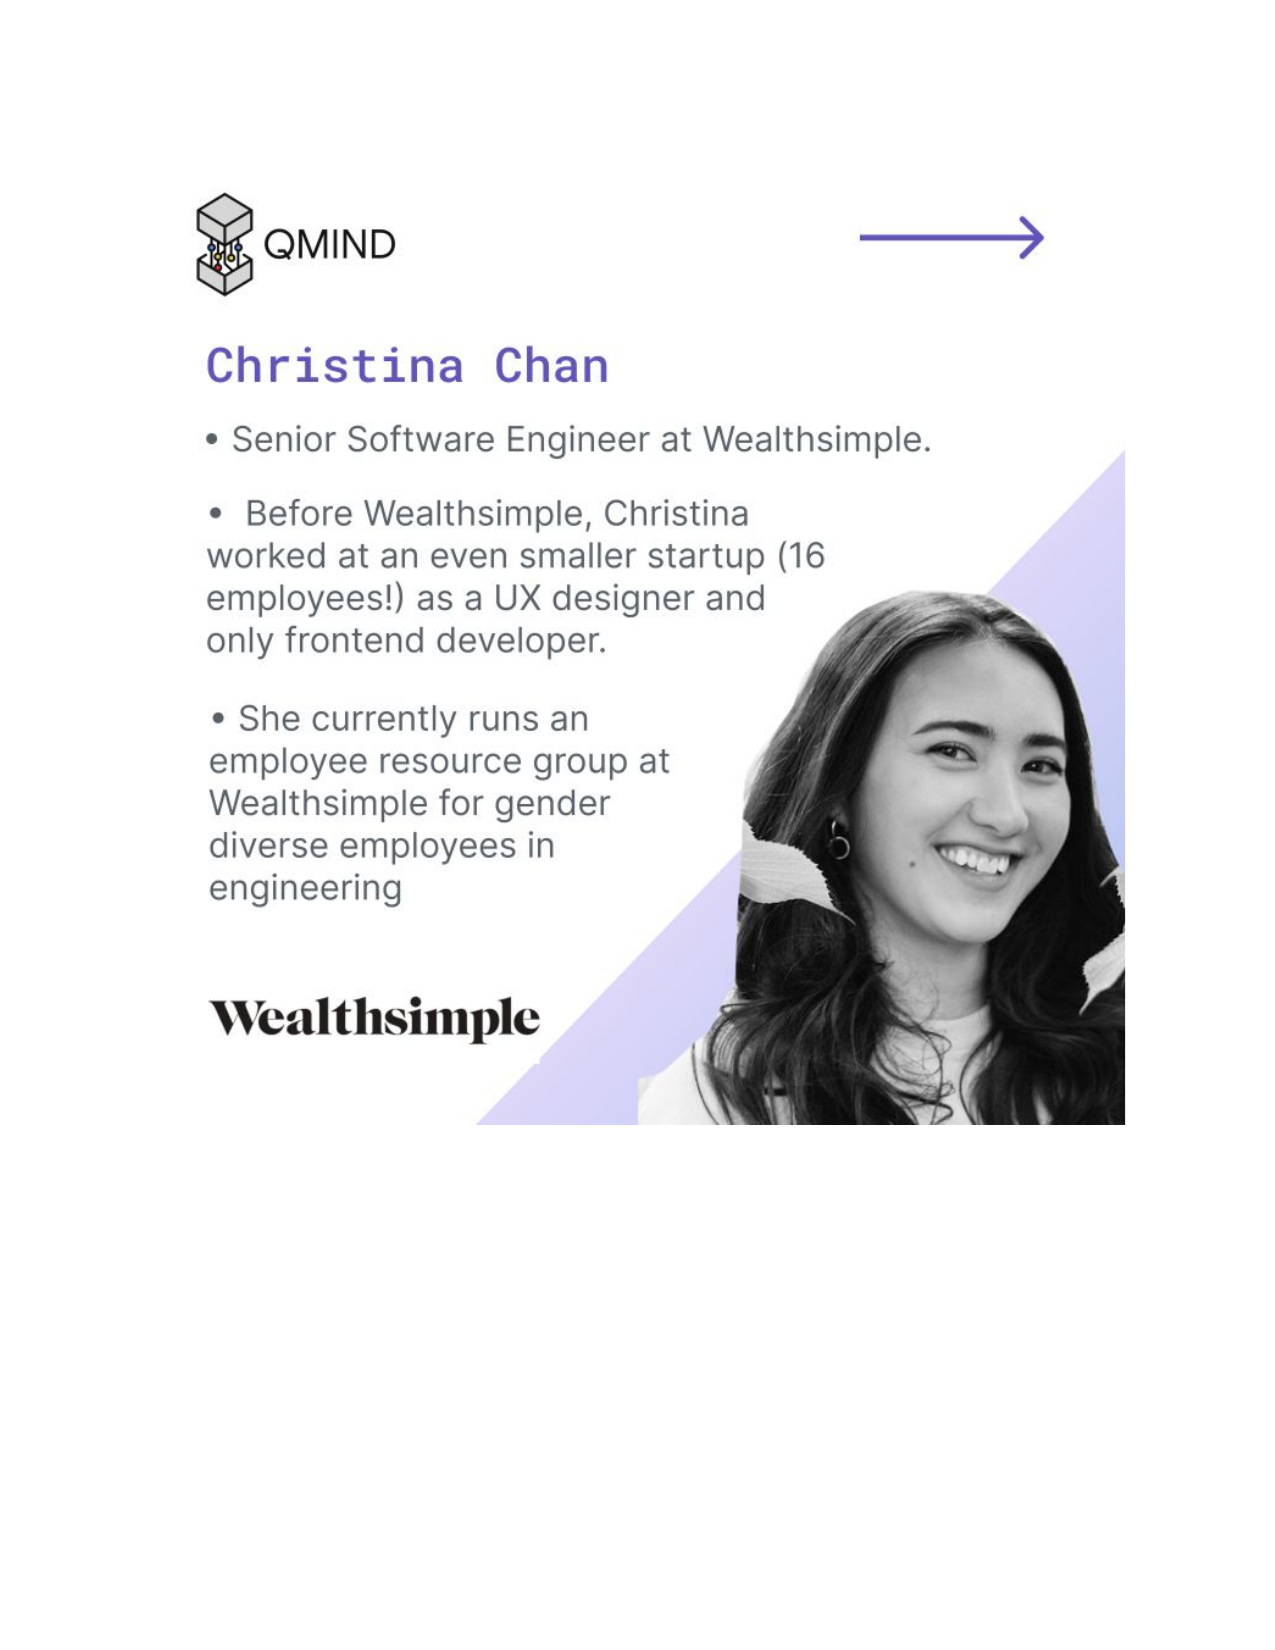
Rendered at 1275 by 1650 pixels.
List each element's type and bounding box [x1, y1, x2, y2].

picture [150, 150, 1125, 1125]
